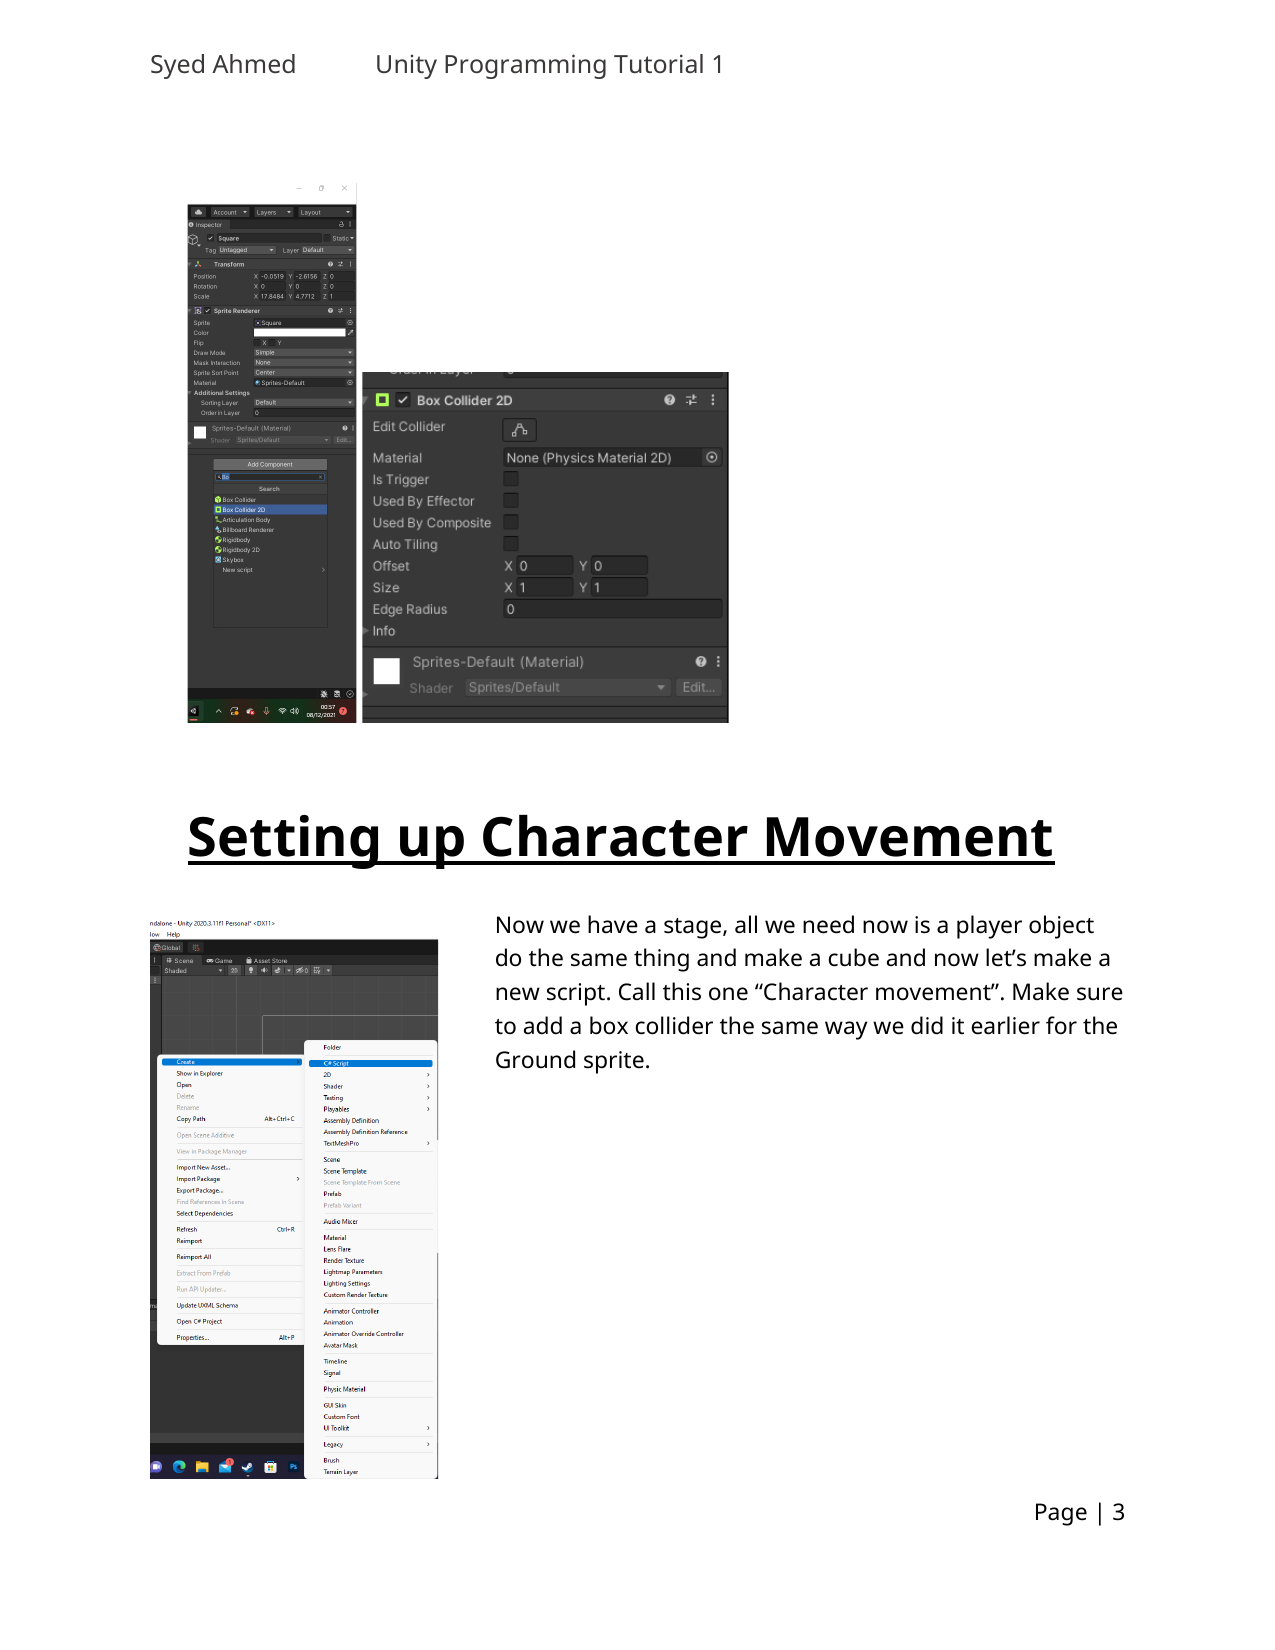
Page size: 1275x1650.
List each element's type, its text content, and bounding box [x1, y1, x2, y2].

text Setting up Character Movement Now we have a stage, all we need now is a player object do the same thing and make a cube and now let’s make a new script. Call this one “Character movement”. Make sure to add a box collider the same way we did it earlier for the Ground sprite. [187, 799, 1125, 1075]
picture [150, 917, 439, 1479]
picture [187, 183, 357, 723]
picture [362, 372, 729, 723]
